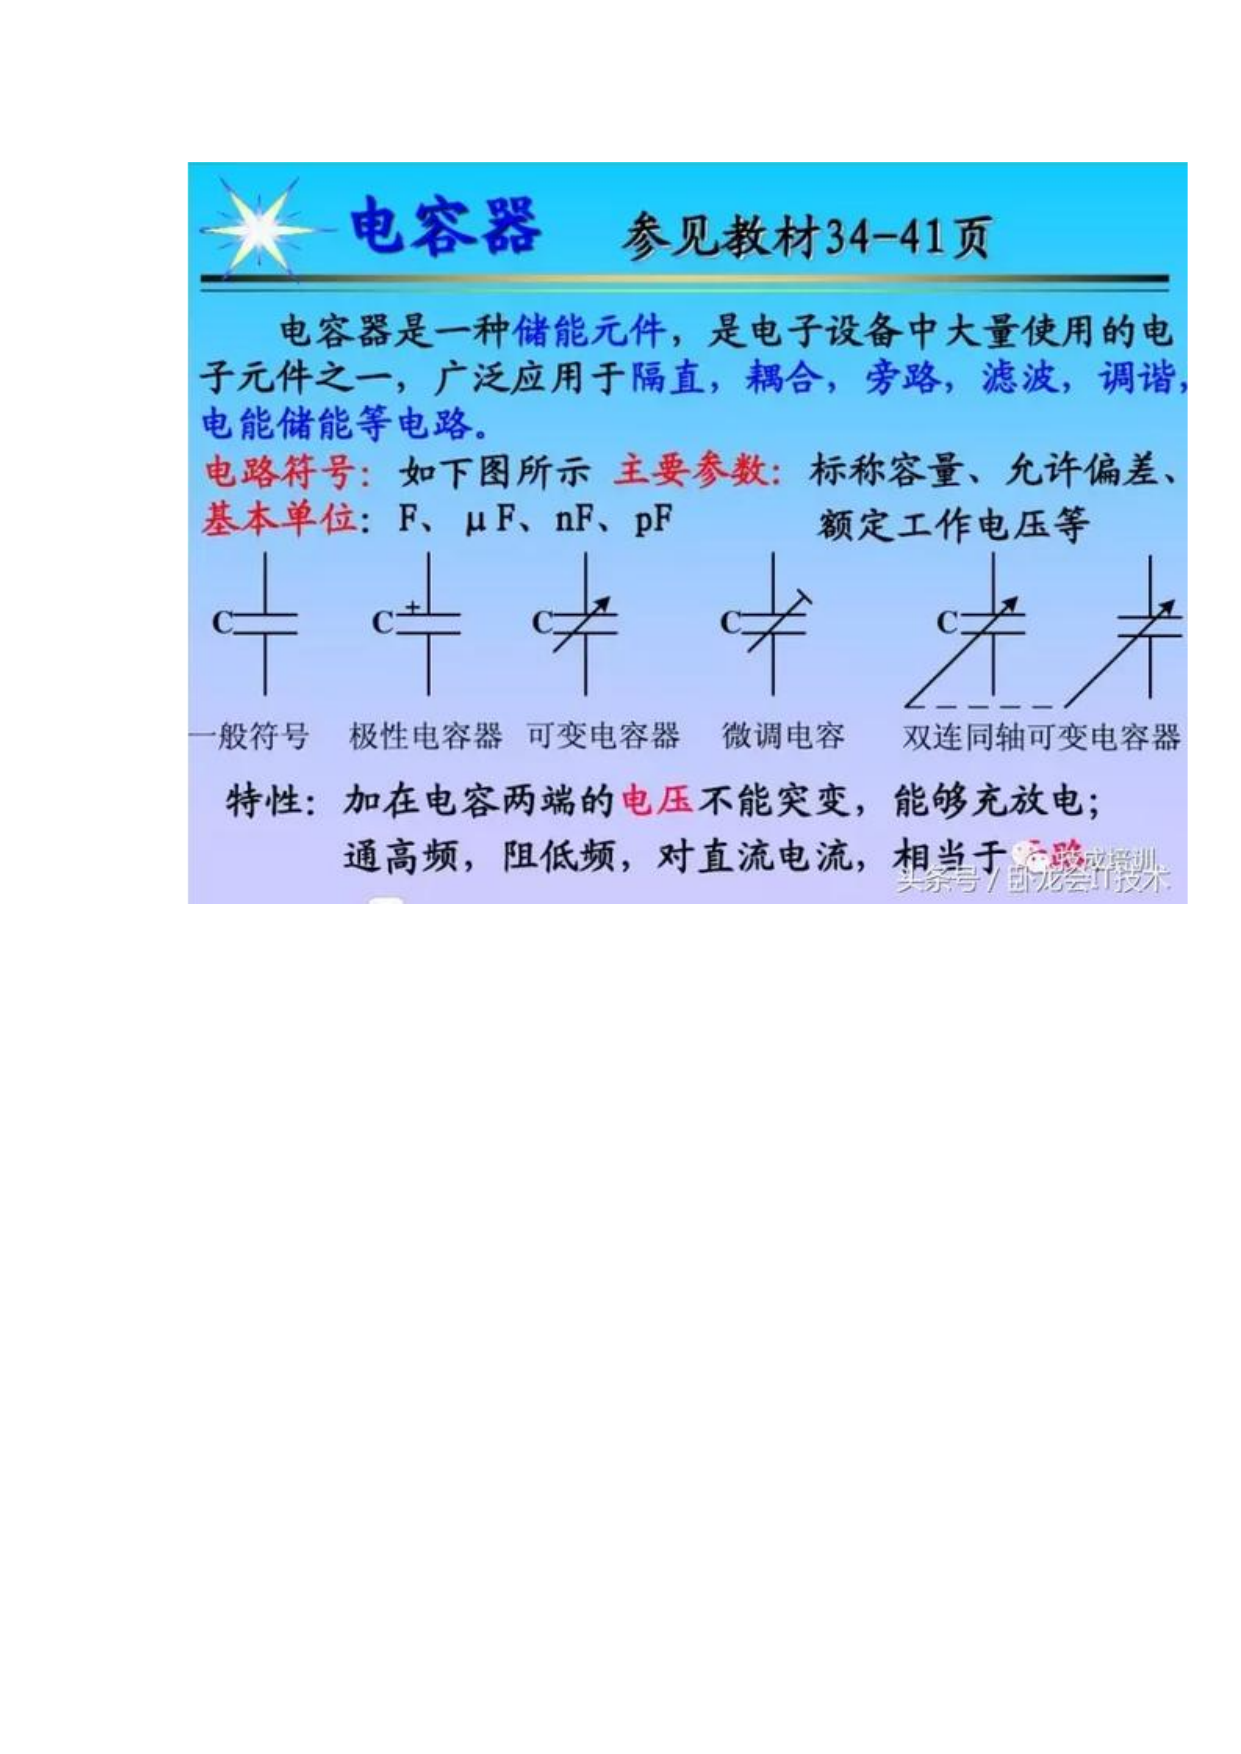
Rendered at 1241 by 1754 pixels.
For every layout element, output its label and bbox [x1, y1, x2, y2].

picture [187, 162, 1188, 904]
